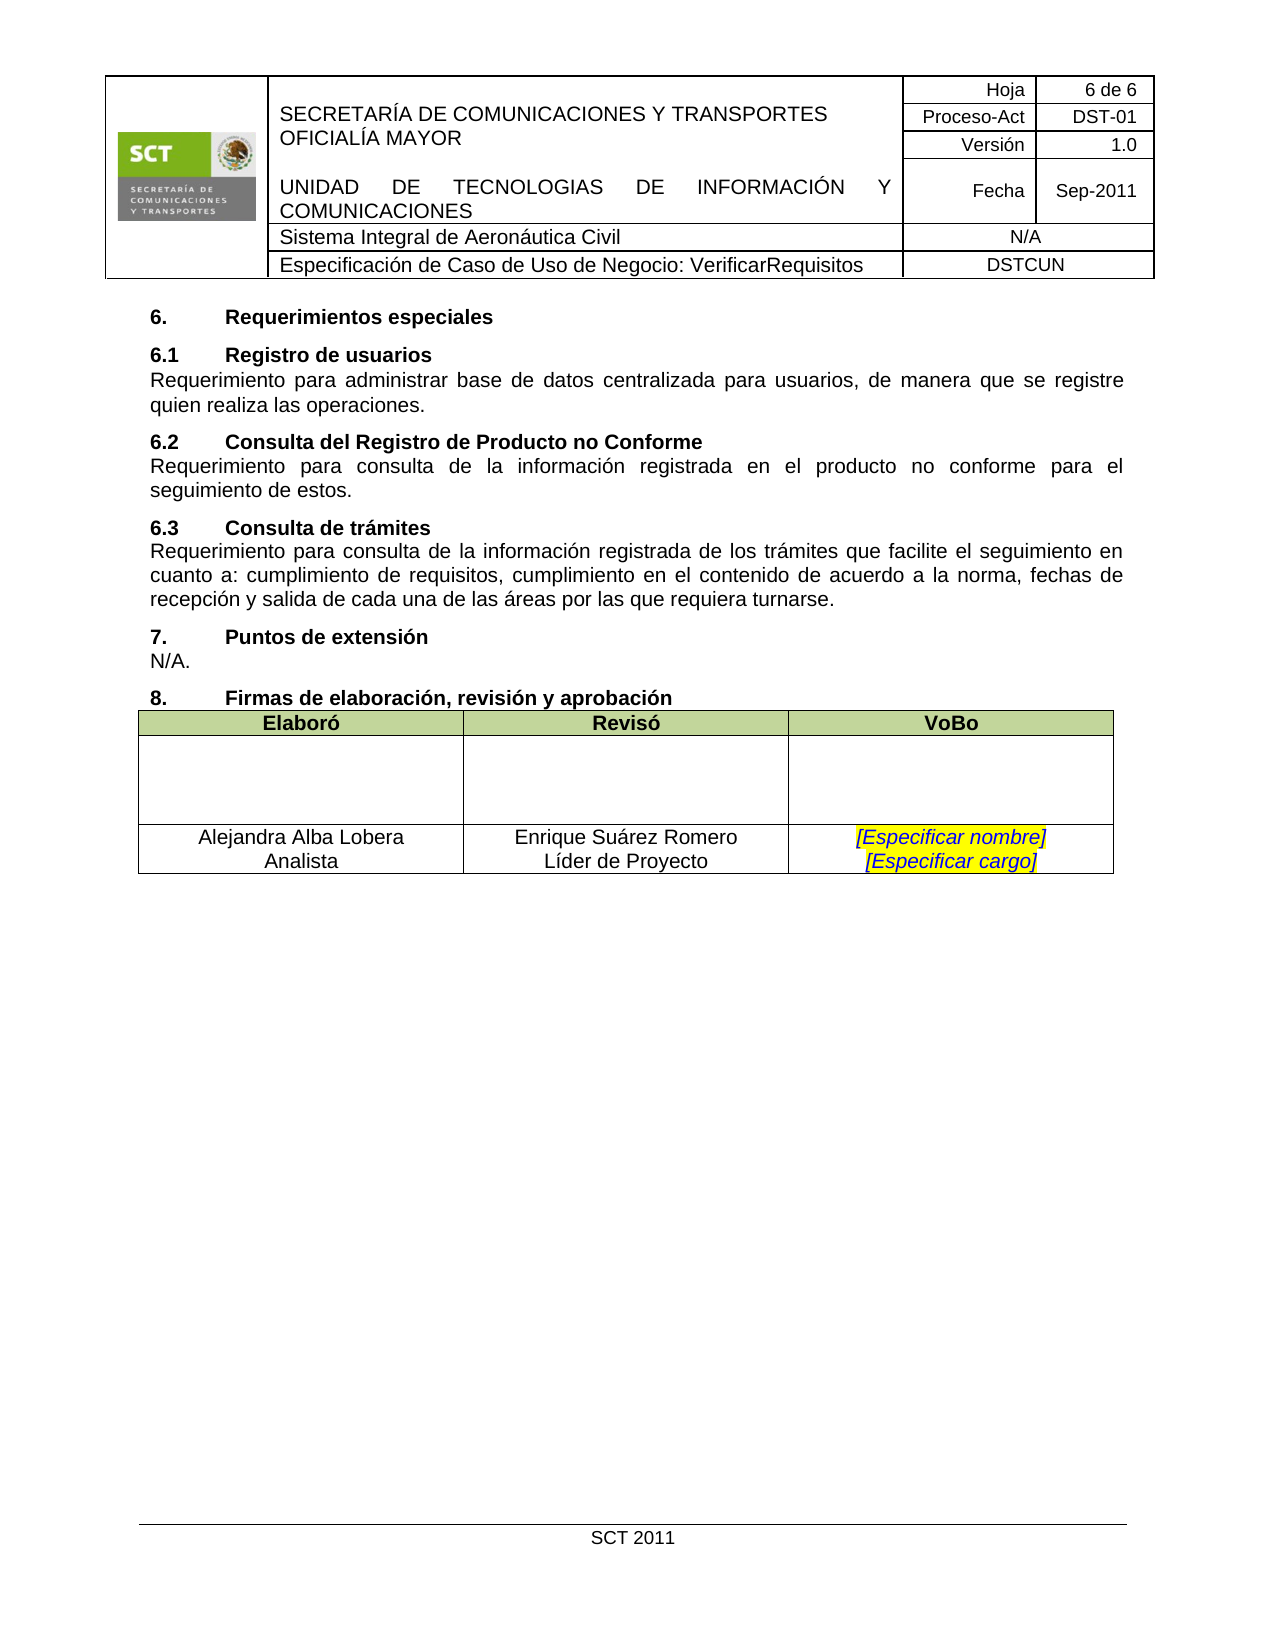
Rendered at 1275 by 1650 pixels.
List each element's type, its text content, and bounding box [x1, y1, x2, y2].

table_header VoBo [789, 711, 1113, 735]
table_cell Enrique Suárez Romero Líder de Proyecto [464, 825, 788, 873]
text N/A. [150, 649, 1125, 673]
table_header Revisó [464, 711, 788, 735]
table_cell [Especificar nombre] [Especificar cargo] [1037, 825, 1113, 873]
table_cell [139, 736, 463, 824]
text Requerimiento para consulta de la información registrada de los trámites que facilite el seguimiento en cuanto a: cumplimiento de requisitos, cumplimiento en el contenido de acuerdo a la norma, fechas de recepción y salida de cada una de las áreas por las que requiera turnarse. [150, 539, 1125, 611]
subtitle Consulta del Registro de Producto no Conforme [150, 429, 1125, 454]
table_cell [Especificar nombre] [Especificar cargo] [789, 825, 866, 873]
subtitle Puntos de extensión [150, 624, 1125, 649]
table_cell [464, 736, 788, 824]
text Requerimiento para consulta de la información registrada en el producto no conforme para el seguimiento de estos. [150, 454, 1125, 502]
subtitle Requerimientos especiales [150, 304, 1125, 329]
subtitle Consulta de trámites [150, 514, 1125, 539]
table_cell Alejandra Alba Lobera Analista [139, 825, 463, 873]
subtitle Firmas de elaboración, revisión y aprobación [150, 685, 1125, 710]
subtitle Registro de usuarios [150, 341, 1125, 366]
table_header Elaboró [139, 711, 463, 735]
table_cell [789, 736, 1113, 824]
text Requerimiento para administrar base de datos centralizada para usuarios, de manera que se registre quien realiza las operaciones. [150, 366, 1125, 416]
